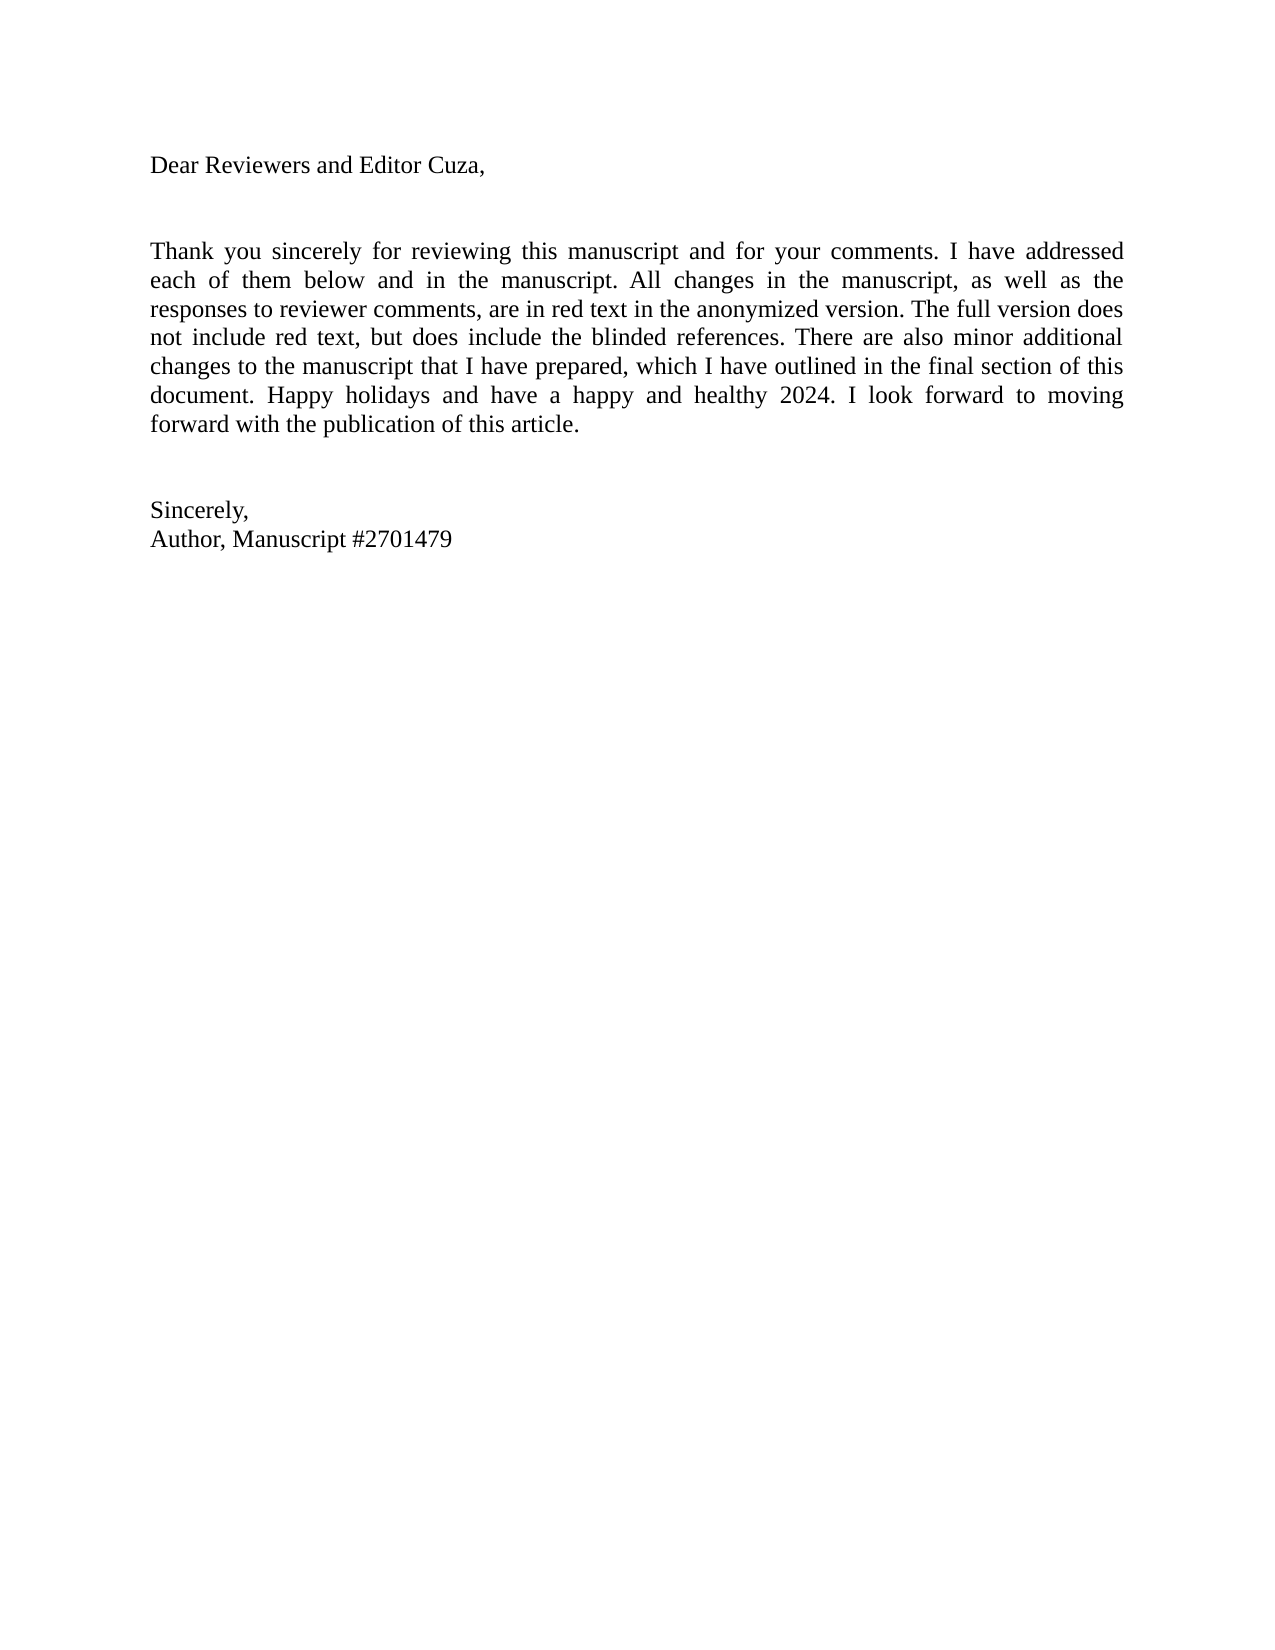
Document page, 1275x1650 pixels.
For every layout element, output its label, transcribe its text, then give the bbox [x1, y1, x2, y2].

text Author, Manuscript #2701479 [150, 524, 1125, 552]
text Sincerely, [150, 495, 1125, 524]
text Dear Reviewers and Editor Cuza, [150, 150, 1125, 179]
text Thank you sincerely for reviewing this manuscript and for your comments. I have addressed each of them below and in the manuscript. All changes in the manuscript, as well as the responses to reviewer comments, are in red text in the anonymized version. The full version does not include red text, but does include the blinded references. There are also minor additional changes to the manuscript that I have prepared, which I have outlined in the final section of this document. Happy holidays and have a happy and healthy 2024. I look forward to moving forward with the publication of this article. [150, 236, 1125, 437]
